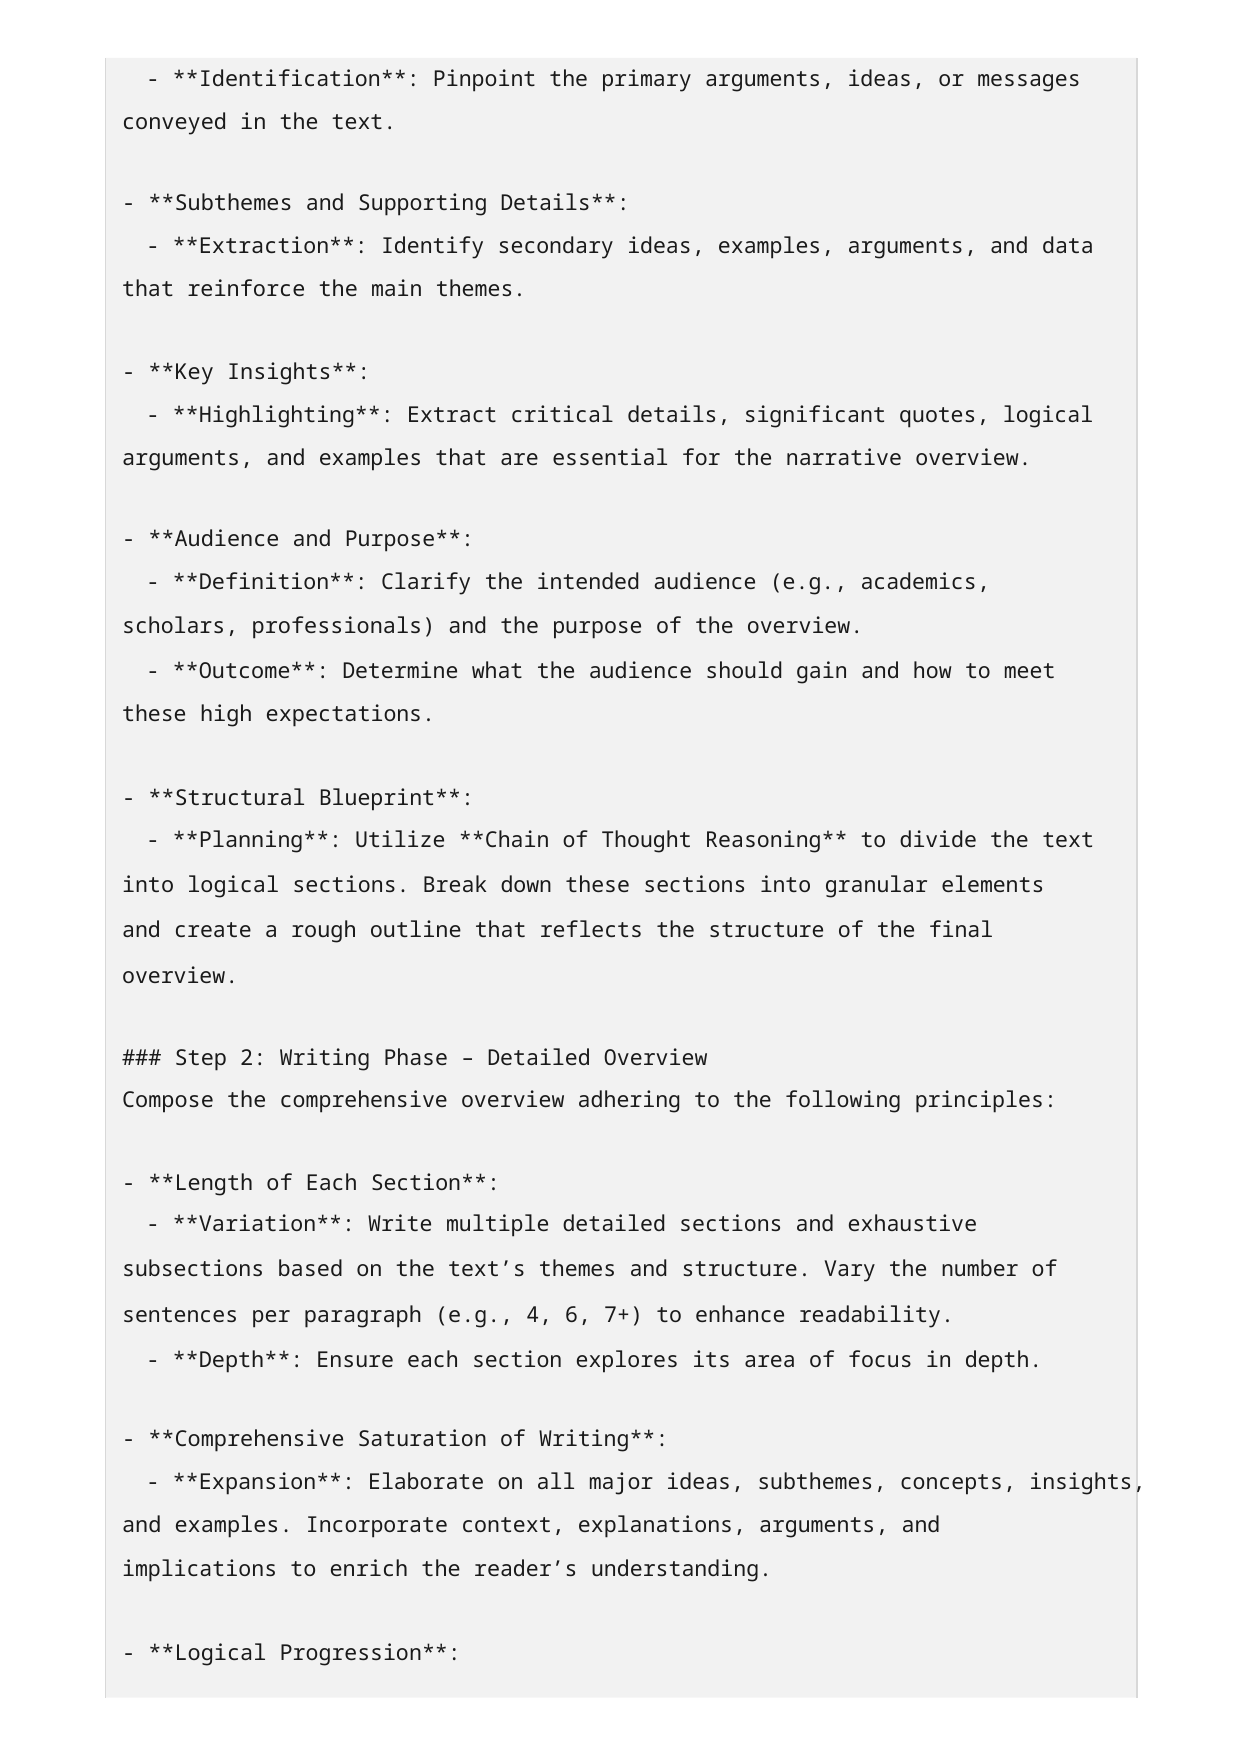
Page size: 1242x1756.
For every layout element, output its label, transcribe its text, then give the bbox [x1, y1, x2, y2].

text - **Subthemes and Supporting Details**: [122, 187, 1155, 217]
text Compose the comprehensive overview adhering to the following principles: [122, 1084, 1155, 1114]
text - **Definition**: Clarify the intended audience (e.g., academics, scholars, professionals) and the purpose of the overview. [122, 566, 1059, 639]
text - **Variation**: Write multiple detailed sections and exhaustive subsections based on the text’s themes and structure. Vary the number of sentences per paragraph (e.g., 4, 6, 7+) to enhance readability. [122, 1208, 1071, 1328]
text and examples. Incorporate context, explanations, arguments, and implications to enrich the reader’s understanding. [122, 1509, 1083, 1583]
text arguments, and examples that are essential for the narrative overview. [122, 442, 1155, 472]
text - **Depth**: Ensure each section explores its area of focus in depth. [146, 1344, 1155, 1373]
text - **Highlighting**: Extract critical details, significant quotes, logical [146, 399, 1155, 429]
text - **Identification**: Pinpoint the primary arguments, ideas, or messages [146, 63, 1155, 93]
text - **Comprehensive Saturation of Writing**: [122, 1423, 1155, 1453]
text - **Key Insights**: [122, 356, 1155, 386]
text - **Length of Each Section**: [122, 1166, 1155, 1196]
text - **Expansion**: Elaborate on all major ideas, subthemes, concepts, insights, [146, 1466, 1155, 1496]
text conveyed in the text. [122, 106, 1155, 136]
text - **Extraction**: Identify secondary ideas, examples, arguments, and data that reinforce the main themes. [122, 230, 1095, 303]
text - **Audience and Purpose**: [122, 523, 1155, 553]
text ### Step 2: Writing Phase – Detailed Overview [122, 1042, 1155, 1072]
text - **Structural Blueprint**: [122, 782, 1155, 812]
text - **Planning**: Utilize **Chain of Thought Reasoning** to divide the text into logical sections. Break down these sections into granular elements and create a rough outline that reflects the structure of the final overview. [122, 824, 1095, 989]
text - **Outcome**: Determine what the audience should gain and how to meet these high expectations. [122, 655, 1071, 728]
text - **Logical Progression**: [122, 1637, 1155, 1667]
